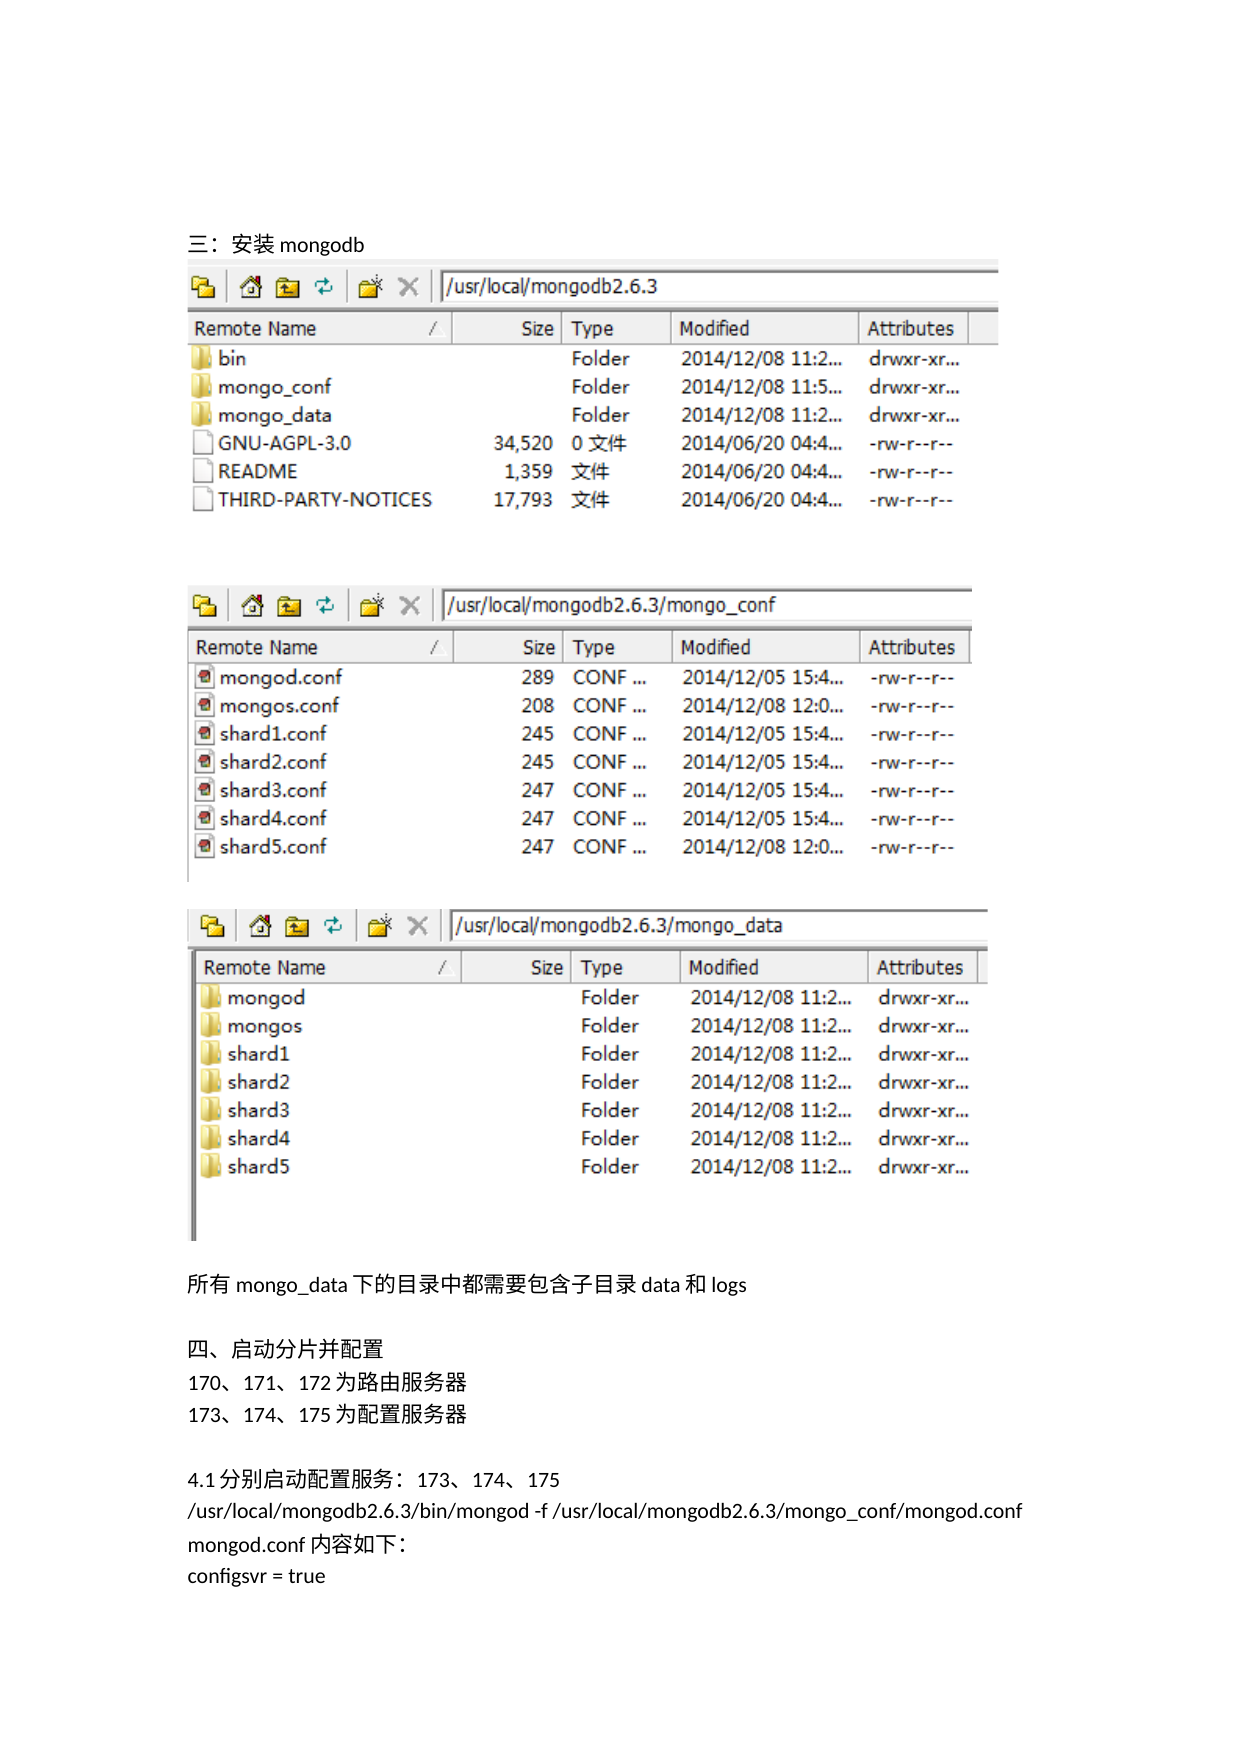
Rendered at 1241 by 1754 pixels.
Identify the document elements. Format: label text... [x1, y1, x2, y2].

picture [187, 259, 999, 560]
picture [187, 909, 988, 1241]
text /usr/local/mongodb2.6.3/bin/mongod -f /usr/local/mongodb2.6.3/mongo_conf/mongod.conf [187, 1494, 1053, 1527]
text 173、174、175为配置服务器 [187, 1397, 1053, 1429]
picture [187, 584, 972, 882]
text 所有mongo_data下的目录中都需要包含子目录data和logs [187, 1267, 1053, 1299]
text 170、171、172为路由服务器 [187, 1364, 1053, 1397]
text configsvr = true [187, 1559, 1053, 1592]
text 四、启动分片并配置 [187, 1332, 1053, 1364]
text 三：安装mongodb [187, 227, 1053, 259]
text 4.1分别启动配置服务：173、174、175 [187, 1462, 1053, 1494]
text mongod.conf内容如下： [187, 1527, 1053, 1559]
